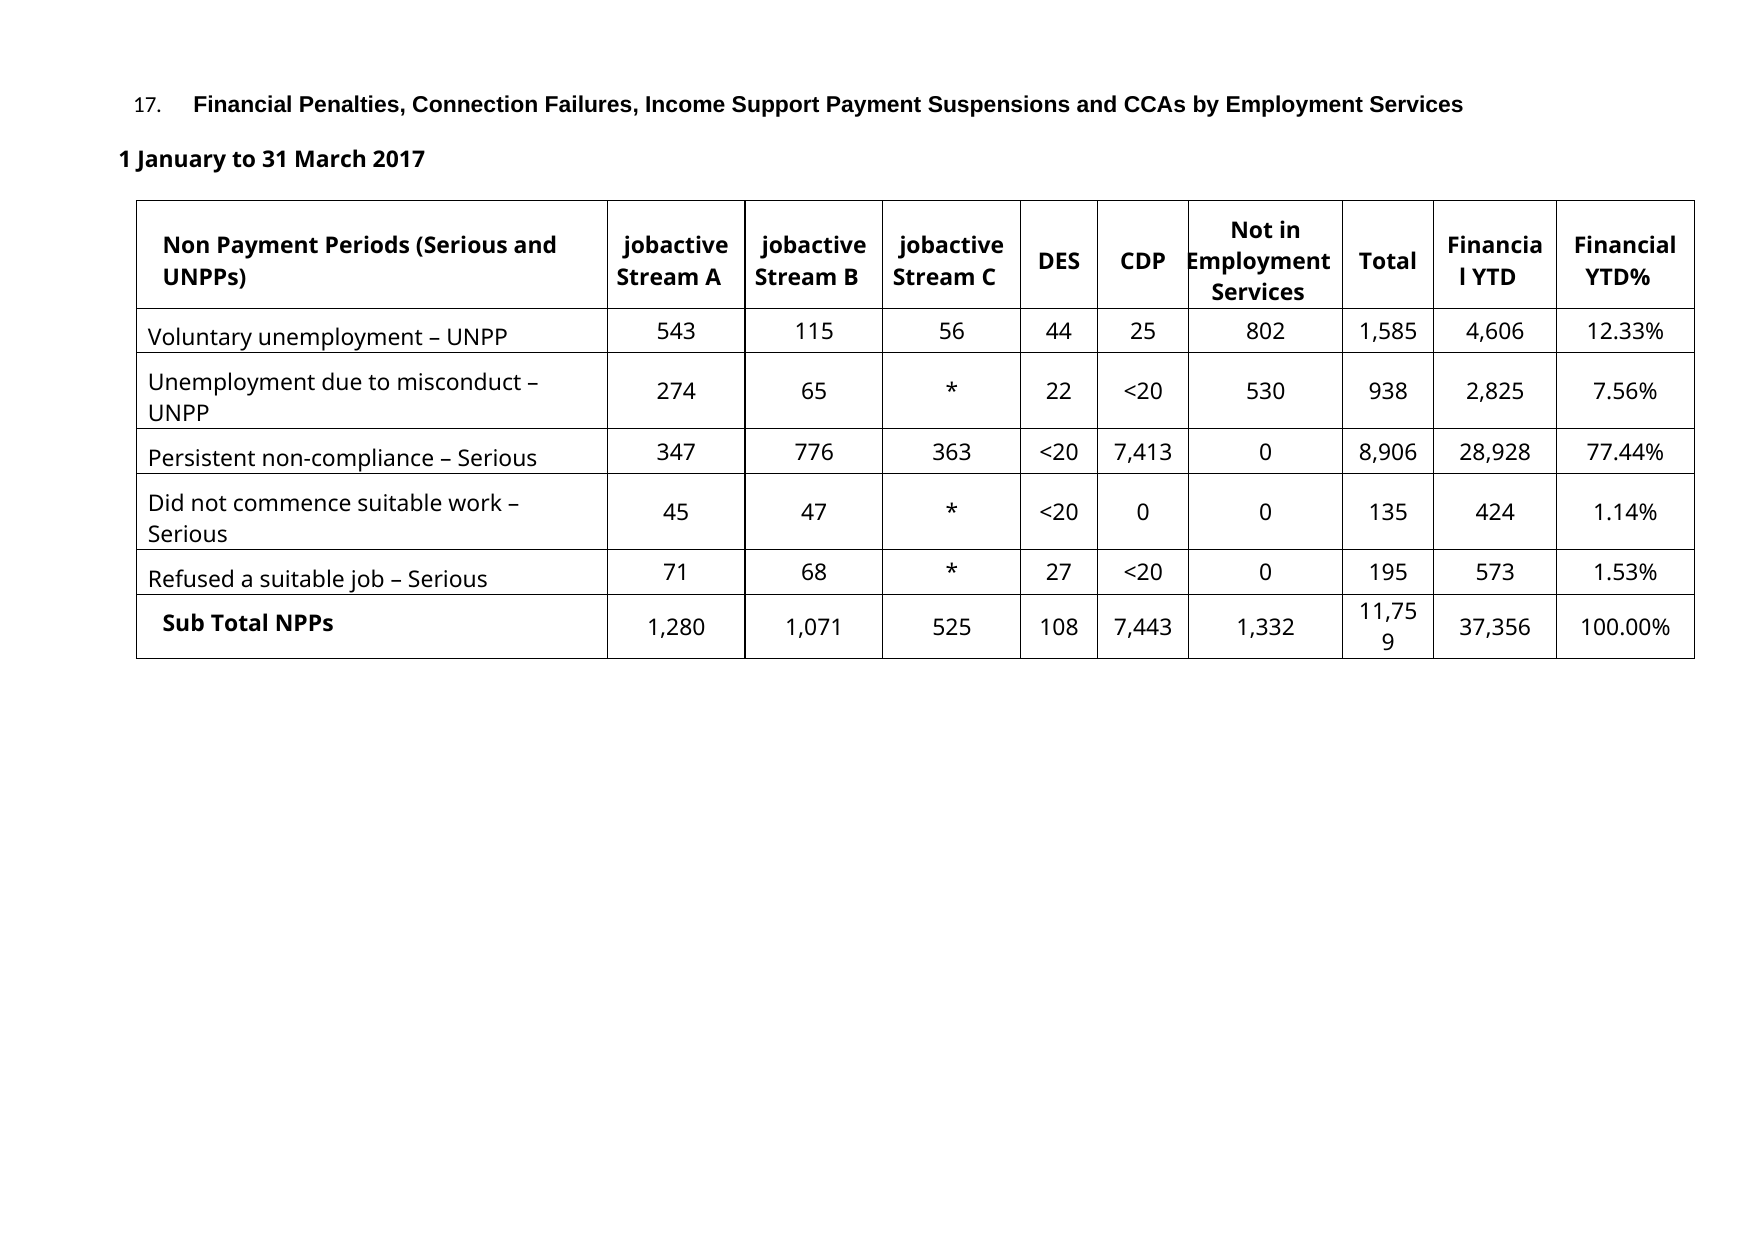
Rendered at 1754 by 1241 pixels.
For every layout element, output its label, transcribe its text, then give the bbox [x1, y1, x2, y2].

subtitle Financial Penalties, Connection Failures, Income Support Payment Suspensions and CCAs by Employment Services [133, 90, 1654, 118]
table_header jobactive Stream A [608, 201, 744, 307]
table_cell 28,928 [1434, 429, 1556, 473]
table_cell 47 [746, 474, 882, 549]
table_cell 2,825 [1434, 353, 1556, 428]
table_cell Voluntary unemployment – UNPP [137, 309, 607, 352]
table_cell 12.33% [1557, 309, 1694, 352]
table_header jobactive Stream C [883, 201, 1020, 307]
table_cell Persistent non-compliance – Serious [137, 429, 607, 473]
table_header Total [1343, 201, 1433, 307]
table_cell * [883, 474, 1020, 549]
table_cell 135 [1343, 474, 1433, 549]
table_cell 0 [1189, 550, 1342, 594]
table_cell 802 [1189, 309, 1342, 352]
table_cell Did not commence suitable work – Serious [137, 474, 607, 549]
table_header Financial YTD% [1557, 201, 1694, 307]
table_cell 71 [608, 550, 744, 594]
table_cell 0 [1189, 474, 1342, 549]
table_cell 363 [883, 429, 1020, 473]
table_cell 56 [883, 309, 1020, 352]
table_cell 424 [1434, 474, 1556, 549]
table_cell 11,759 [1343, 595, 1433, 657]
table_cell <20 [1098, 550, 1188, 594]
table_cell 65 [746, 353, 882, 428]
table_cell <20 [1021, 474, 1097, 549]
table_cell 68 [746, 550, 882, 594]
table_header jobactive Stream B [746, 201, 882, 307]
table_cell 573 [1434, 550, 1556, 594]
table_cell 115 [746, 309, 882, 352]
table_cell 1,071 [746, 595, 882, 657]
table_cell 44 [1021, 309, 1097, 352]
table_cell <20 [1098, 353, 1188, 428]
table_cell 8,906 [1343, 429, 1433, 473]
table_cell 543 [608, 309, 744, 352]
table_header DES [1021, 201, 1097, 307]
table_cell Unemployment due to misconduct – UNPP [137, 353, 607, 428]
table_cell 100.00% [1557, 595, 1694, 657]
table_cell 7,413 [1098, 429, 1188, 473]
table_cell 776 [746, 429, 882, 473]
table_cell 1,332 [1189, 595, 1342, 657]
table_cell Refused a suitable job – Serious [137, 550, 607, 594]
table_cell 22 [1021, 353, 1097, 428]
table_cell * [883, 550, 1020, 594]
table_cell 0 [1189, 429, 1342, 473]
table_cell 37,356 [1434, 595, 1556, 657]
table_header Financial YTD [1434, 201, 1556, 307]
table_cell 7,443 [1098, 595, 1188, 657]
table_cell 27 [1021, 550, 1097, 594]
table_cell 530 [1189, 353, 1342, 428]
text 1 January to 31 March 2017 [118, 143, 1654, 174]
table_cell 7.56% [1557, 353, 1694, 428]
table_cell 274 [608, 353, 744, 428]
table_cell 525 [883, 595, 1020, 657]
table_cell 1,280 [608, 595, 744, 657]
table_cell * [883, 353, 1020, 428]
table_cell 108 [1021, 595, 1097, 657]
table_cell 938 [1343, 353, 1433, 428]
table_cell 347 [608, 429, 744, 473]
table_header Not in Employment Services [1189, 201, 1342, 307]
table_cell 77.44% [1557, 429, 1694, 473]
table_cell 45 [608, 474, 744, 549]
table_cell 1.53% [1557, 550, 1694, 594]
table_header Non Payment Periods (Serious and UNPPs) [137, 201, 607, 307]
table_header CDP [1098, 201, 1188, 307]
table_cell Sub Total NPPs [137, 595, 607, 657]
table_cell 0 [1098, 474, 1188, 549]
table_cell 4,606 [1434, 309, 1556, 352]
table_cell 195 [1343, 550, 1433, 594]
table_cell 1,585 [1343, 309, 1433, 352]
table_cell <20 [1021, 429, 1097, 473]
table_cell 25 [1098, 309, 1188, 352]
table_cell 1.14% [1557, 474, 1694, 549]
